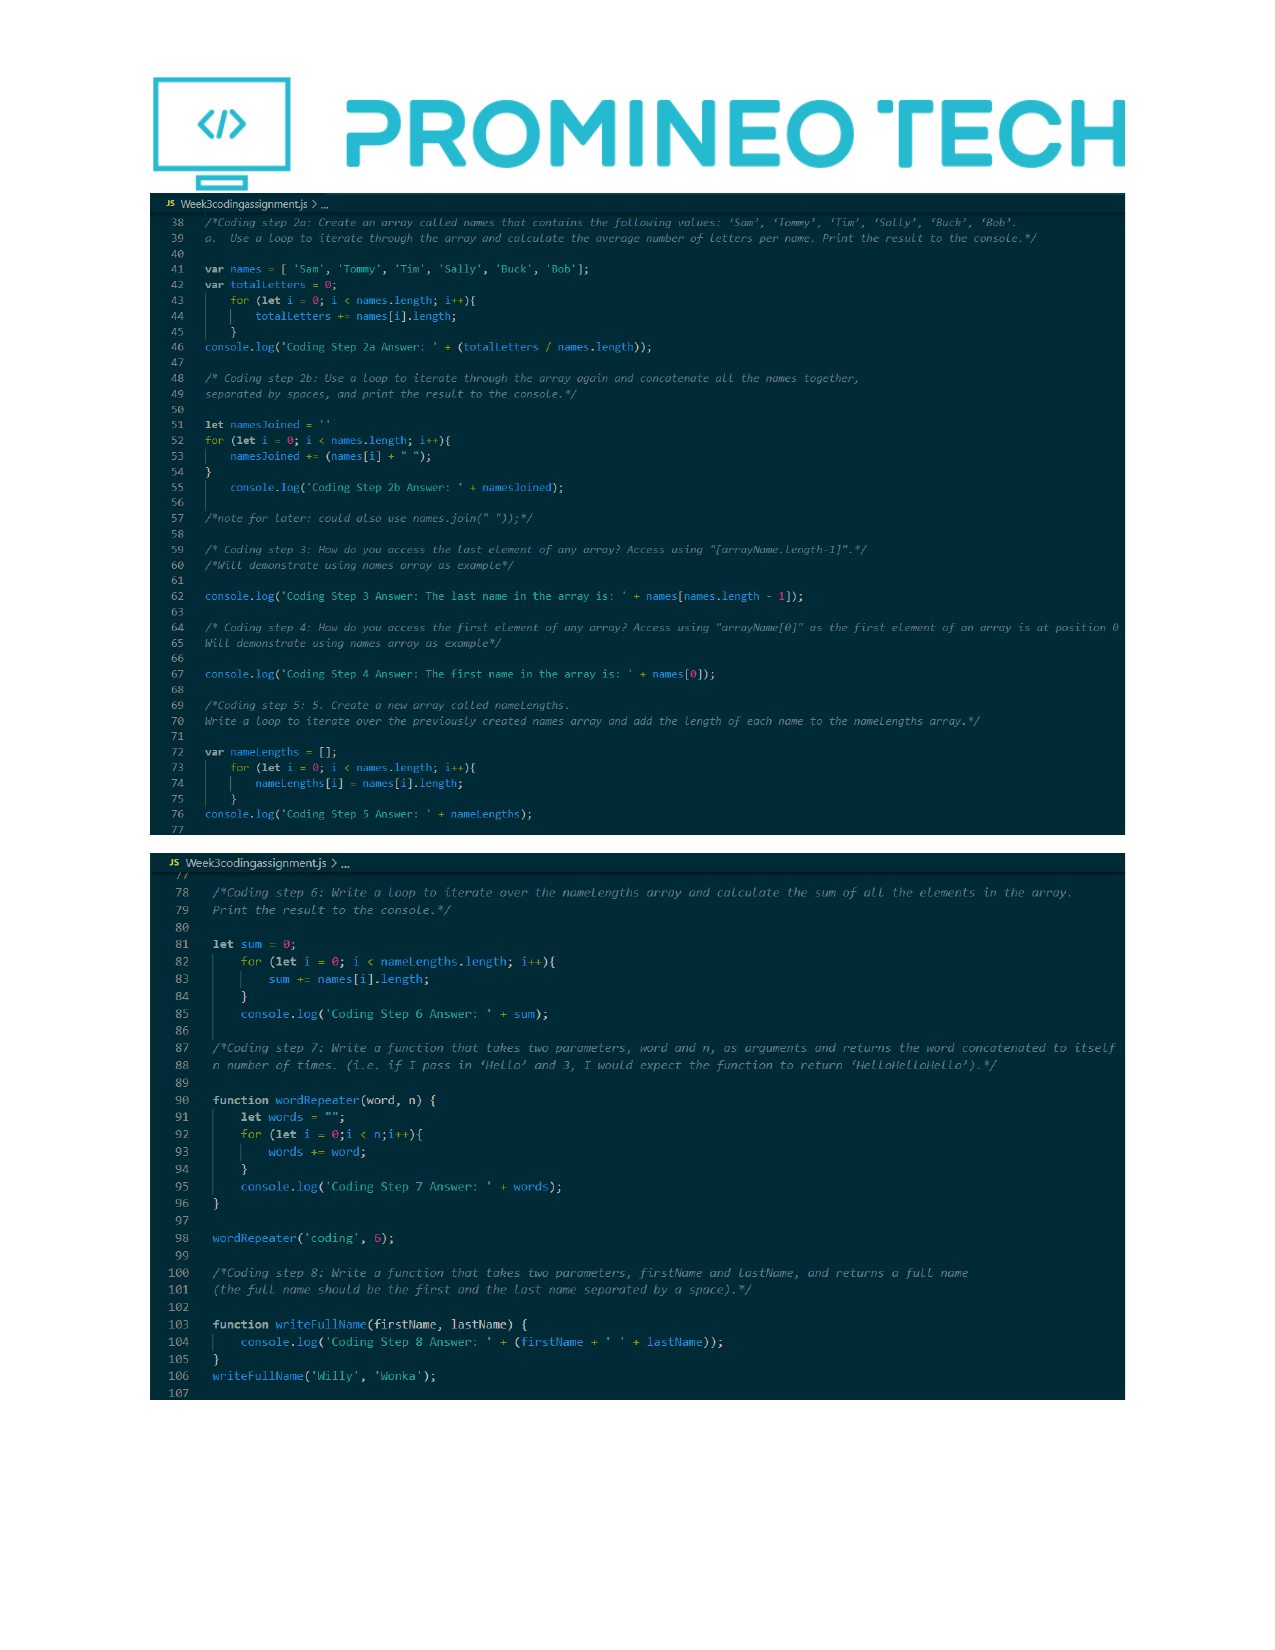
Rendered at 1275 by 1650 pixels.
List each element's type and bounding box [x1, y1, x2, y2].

picture [663, 673, 673, 677]
picture [150, 75, 1125, 192]
picture [266, 782, 276, 786]
picture [358, 268, 368, 272]
picture [367, 315, 377, 319]
picture [942, 891, 950, 896]
picture [474, 564, 484, 568]
picture [687, 1341, 697, 1345]
picture [239, 1064, 250, 1068]
picture [543, 720, 553, 724]
picture [952, 1272, 963, 1276]
picture [777, 1272, 788, 1276]
picture [420, 1323, 431, 1328]
picture [260, 1323, 268, 1328]
picture [393, 960, 403, 965]
picture [367, 299, 377, 303]
picture [225, 1323, 237, 1328]
